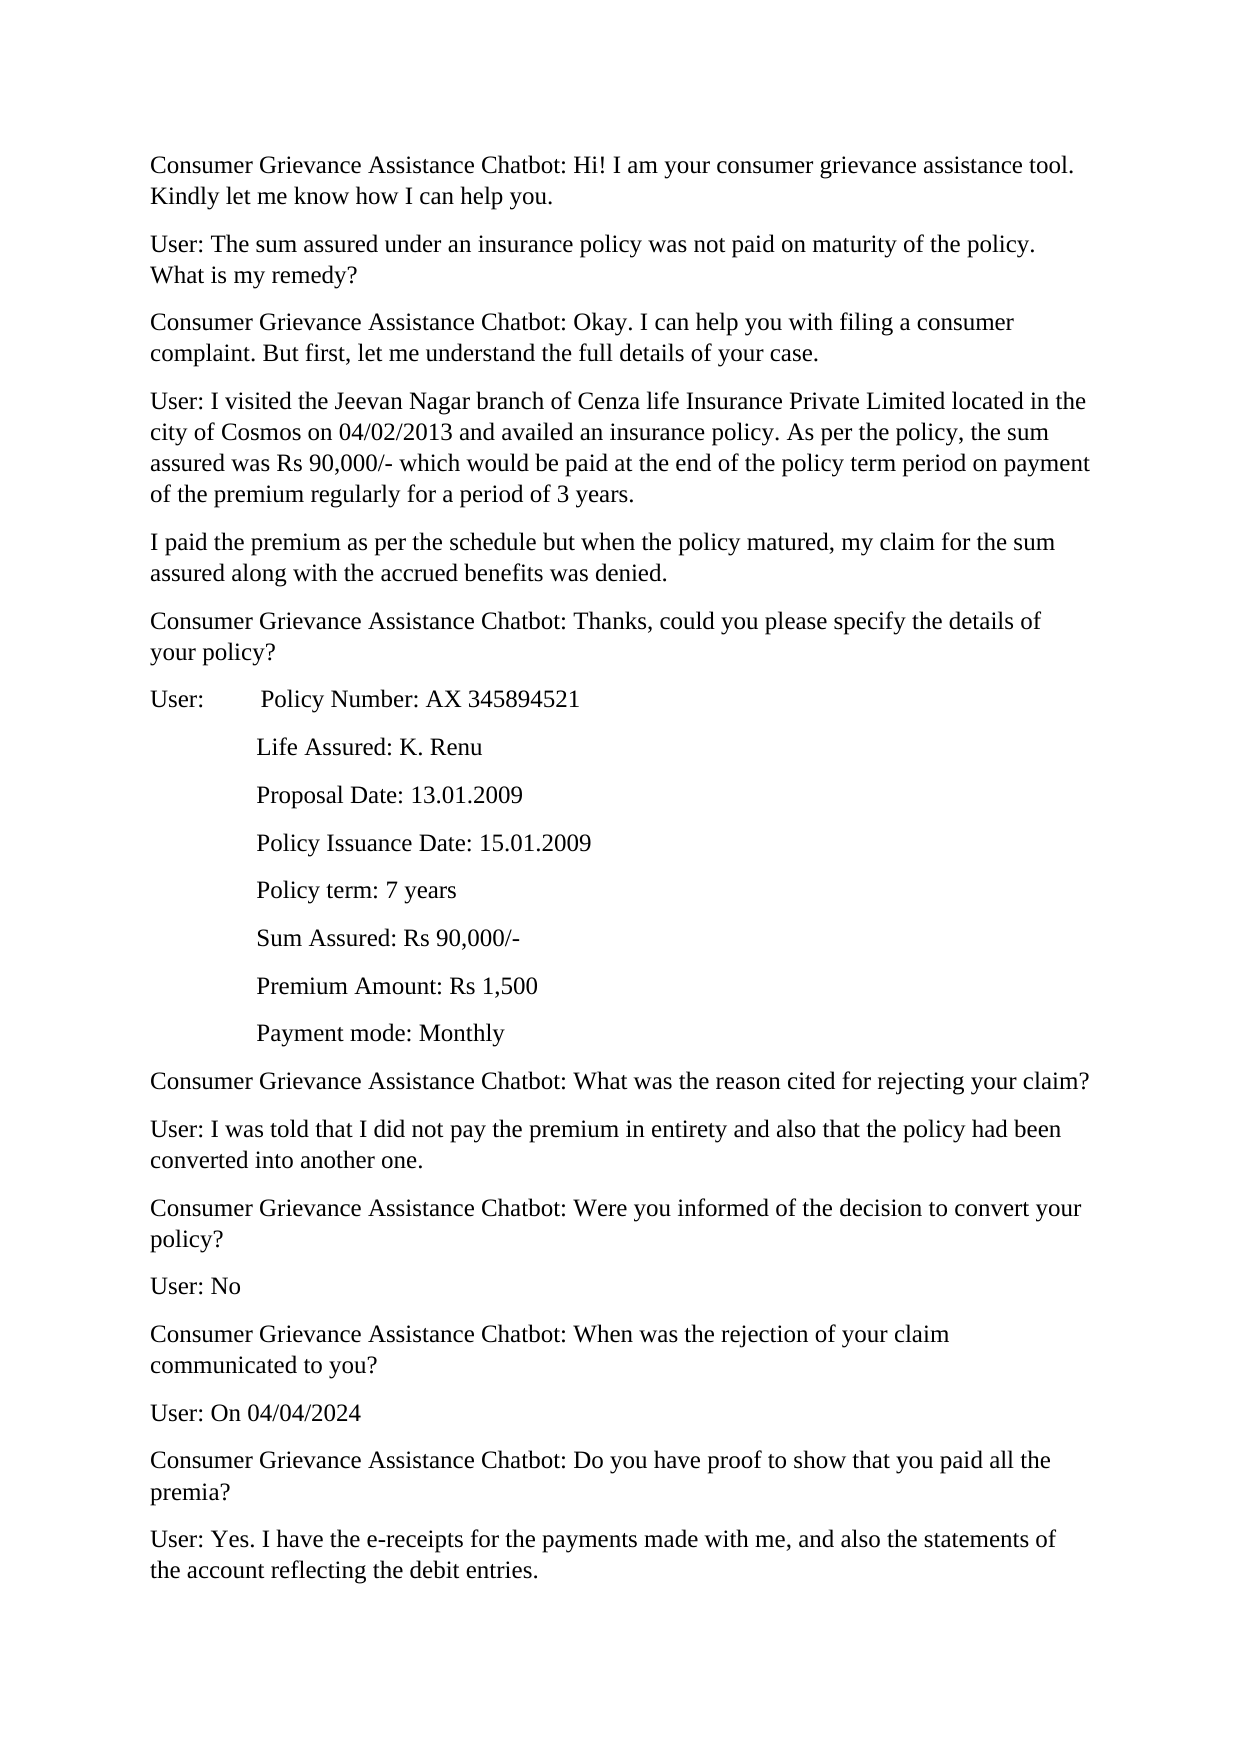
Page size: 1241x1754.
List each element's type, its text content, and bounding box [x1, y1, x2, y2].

text Consumer Grievance Assistance Chatbot: When was the rejection of your claim communicated to you? [150, 1319, 1090, 1379]
text Sum Assured: Rs 90,000/- [225, 923, 1090, 952]
text I paid the premium as per the schedule but when the policy matured, my claim for the sum assured along with the accrued benefits was denied. [150, 527, 1090, 587]
text Consumer Grievance Assistance Chatbot: Hi! I am your consumer grievance assistance tool. Kindly let me know how I can help you. [150, 150, 1090, 210]
text User: The sum assured under an insurance policy was not paid on maturity of the policy. What is my remedy? [150, 229, 1090, 288]
text Life Assured: K. Renu [225, 732, 1090, 761]
text User: Yes. I have the e-receipts for the payments made with me, and also the statements of the account reflecting the debit entries. [150, 1524, 1090, 1584]
text User: On 04/04/2024 [150, 1398, 1090, 1427]
text User: No [150, 1271, 1090, 1300]
text User: Policy Number: AX 345894521 [150, 684, 1090, 713]
text Proposal Date: 13.01.2009 [225, 780, 1090, 809]
text Policy Issuance Date: 15.01.2009 [225, 828, 1090, 856]
text Premium Amount: Rs 1,500 [225, 971, 1090, 999]
text Consumer Grievance Assistance Chatbot: Were you informed of the decision to convert your policy? [150, 1193, 1090, 1252]
text Consumer Grievance Assistance Chatbot: Okay. I can help you with filing a consumer complaint. But first, let me understand the full details of your case. [150, 307, 1090, 367]
text Consumer Grievance Assistance Chatbot: Thanks, could you please specify the details of your policy? [150, 606, 1090, 666]
text User: I was told that I did not pay the premium in entirety and also that the policy had been converted into another one. [150, 1114, 1090, 1174]
text Consumer Grievance Assistance Chatbot: Do you have proof to show that you paid all the premia? [150, 1446, 1090, 1505]
text Consumer Grievance Assistance Chatbot: What was the reason cited for rejecting your claim? [150, 1066, 1090, 1095]
text Policy term: 7 years [225, 875, 1090, 904]
text User: I visited the Jeevan Nagar branch of Cenza life Insurance Private Limited located in the city of Cosmos on 04/02/2013 and availed an insurance policy. As per the policy, the sum assured was Rs 90,000/- which would be paid at the end of the policy term period on payment of the premium regularly for a period of 3 years. [150, 386, 1090, 508]
text Payment mode: Monthly [225, 1018, 1090, 1047]
